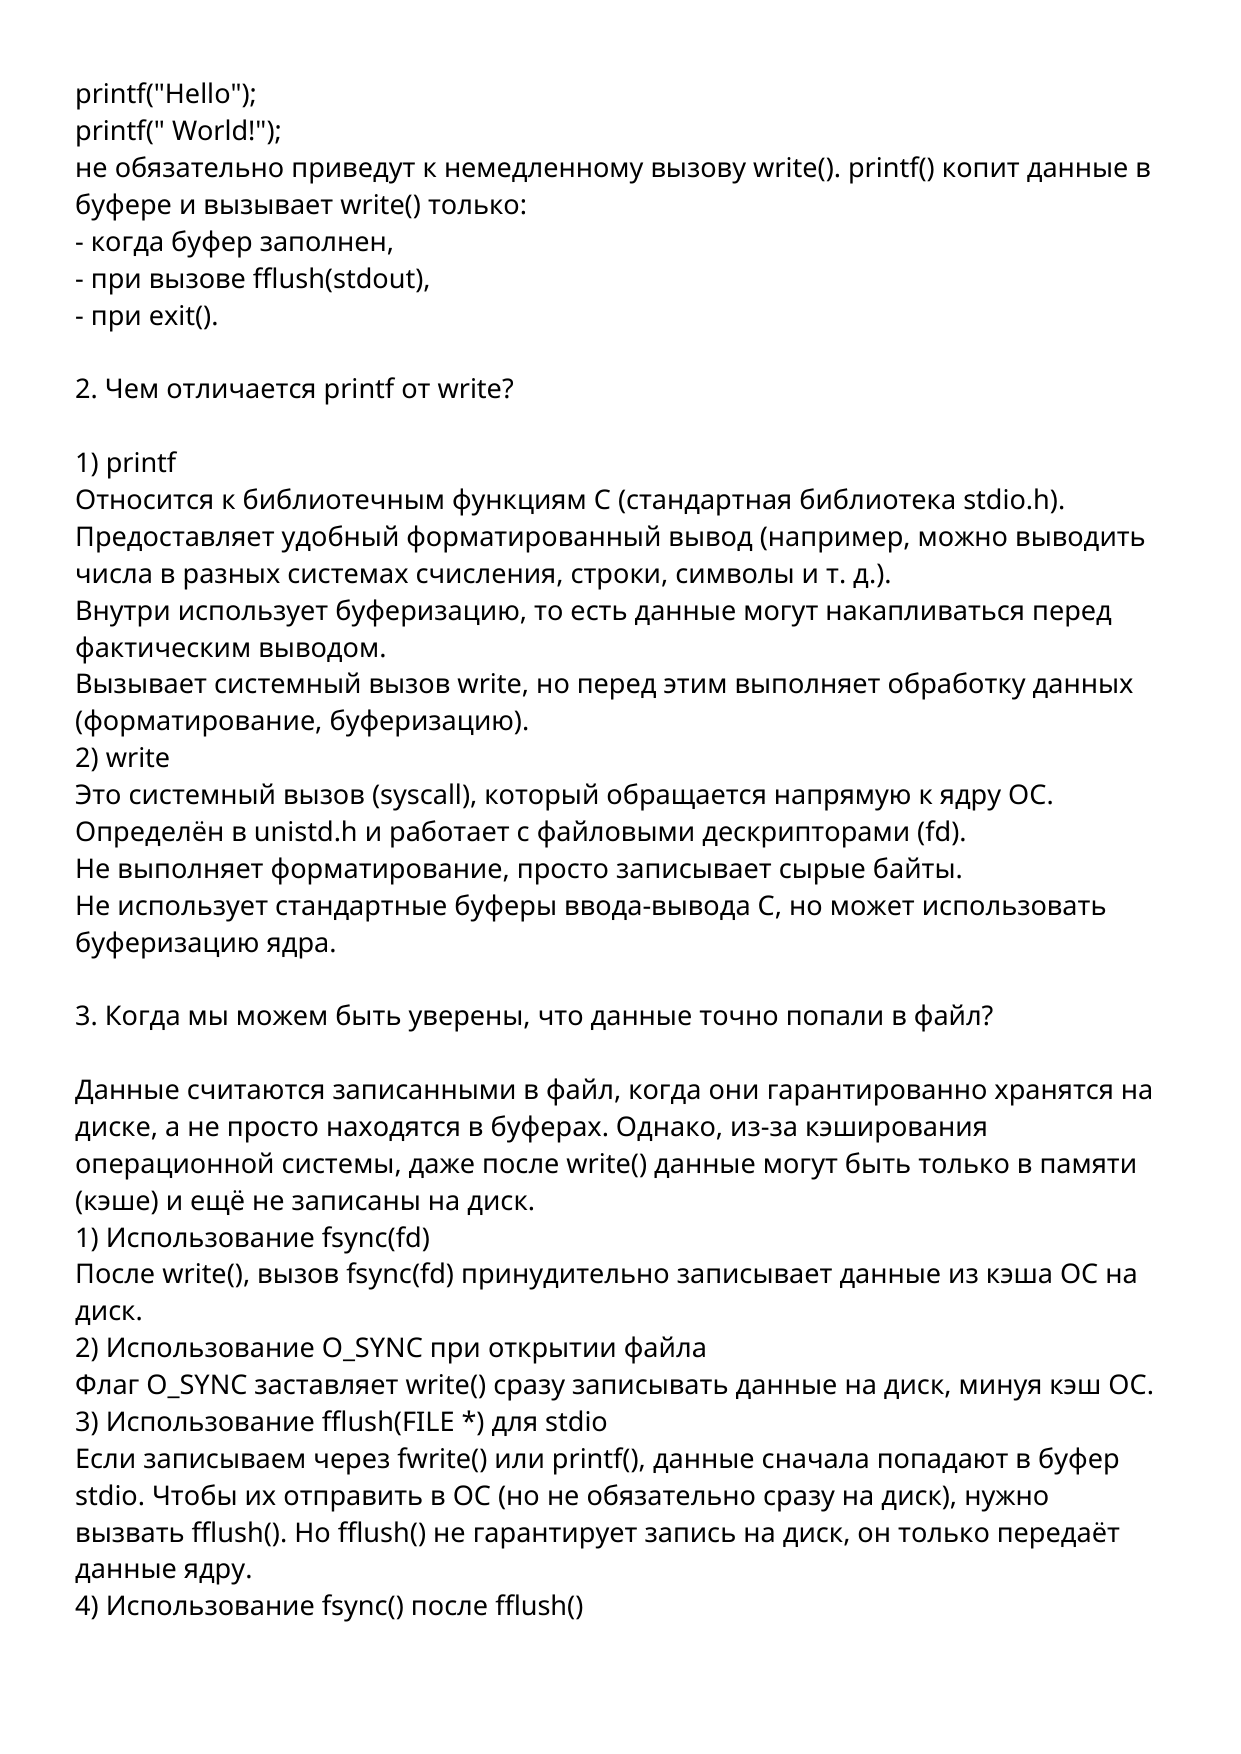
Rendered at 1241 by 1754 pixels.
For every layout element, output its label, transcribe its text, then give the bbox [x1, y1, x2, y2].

text Вызывает системный вызов write, но перед этим выполняет обработку данных (форматирование, буферизацию). [75, 665, 1165, 739]
text 2) Использование O_SYNC при открытии файла [75, 1329, 1165, 1366]
text printf(" World!"); [75, 112, 1165, 149]
text 3) Использование fflush(FILE *) для stdio [75, 1402, 1165, 1439]
text Если записываем через fwrite() или printf(), данные сначала попадают в буфер stdio. Чтобы их отправить в ОС (но не обязательно сразу на диск), нужно вызвать fflush(). Но fflush() не гарантирует запись на диск, он только передаёт данные ядру. [75, 1439, 1165, 1587]
text Данные считаются записанными в файл, когда они гарантированно хранятся на диске, а не просто находятся в буферах. Однако, из-за кэширования операционной системы, даже после write() данные могут быть только в памяти (кэше) и ещё не записаны на диск. [75, 1071, 1165, 1218]
text Флаг O_SYNC заставляет write() сразу записывать данные на диск, минуя кэш ОС. [75, 1366, 1165, 1402]
text Не использует стандартные буферы ввода-вывода C, но может использовать буферизацию ядра. [75, 886, 1165, 960]
text Предоставляет удобный форматированный вывод (например, можно выводить числа в разных системах счисления, строки, символы и т. д.). [75, 517, 1165, 591]
text 1) Использование fsync(fd) [75, 1218, 1165, 1255]
text printf("Hello"); [75, 75, 1165, 112]
text 4) Использование fsync() после fflush() [75, 1587, 1165, 1624]
text 2) write [75, 739, 1165, 776]
text - при вызове fflush(stdout), [75, 259, 1165, 296]
text Это системный вызов (syscall), который обращается напрямую к ядру ОС. [75, 776, 1165, 812]
text Относится к библиотечным функциям C (стандартная библиотека stdio.h). [75, 481, 1165, 517]
text не обязательно приведут к немедленному вызову write(). printf() копит данные в буфере и вызывает write() только: [75, 149, 1165, 222]
text 2. Чем отличается printf от write? [75, 370, 1165, 407]
text 3. Когда мы можем быть уверены, что данные точно попали в файл? [75, 997, 1165, 1034]
text - при exit(). [75, 296, 1165, 333]
text Не выполняет форматирование, просто записывает сырые байты. [75, 849, 1165, 886]
text После write(), вызов fsync(fd) принудительно записывает данные из кэша ОС на диск. [75, 1255, 1165, 1329]
text Внутри использует буферизацию, то есть данные могут накапливаться перед фактическим выводом. [75, 591, 1165, 665]
text 1) printf [75, 444, 1165, 481]
text - когда буфер заполнен, [75, 222, 1165, 259]
text Определён в unistd.h и работает с файловыми дескрипторами (fd). [75, 812, 1165, 849]
